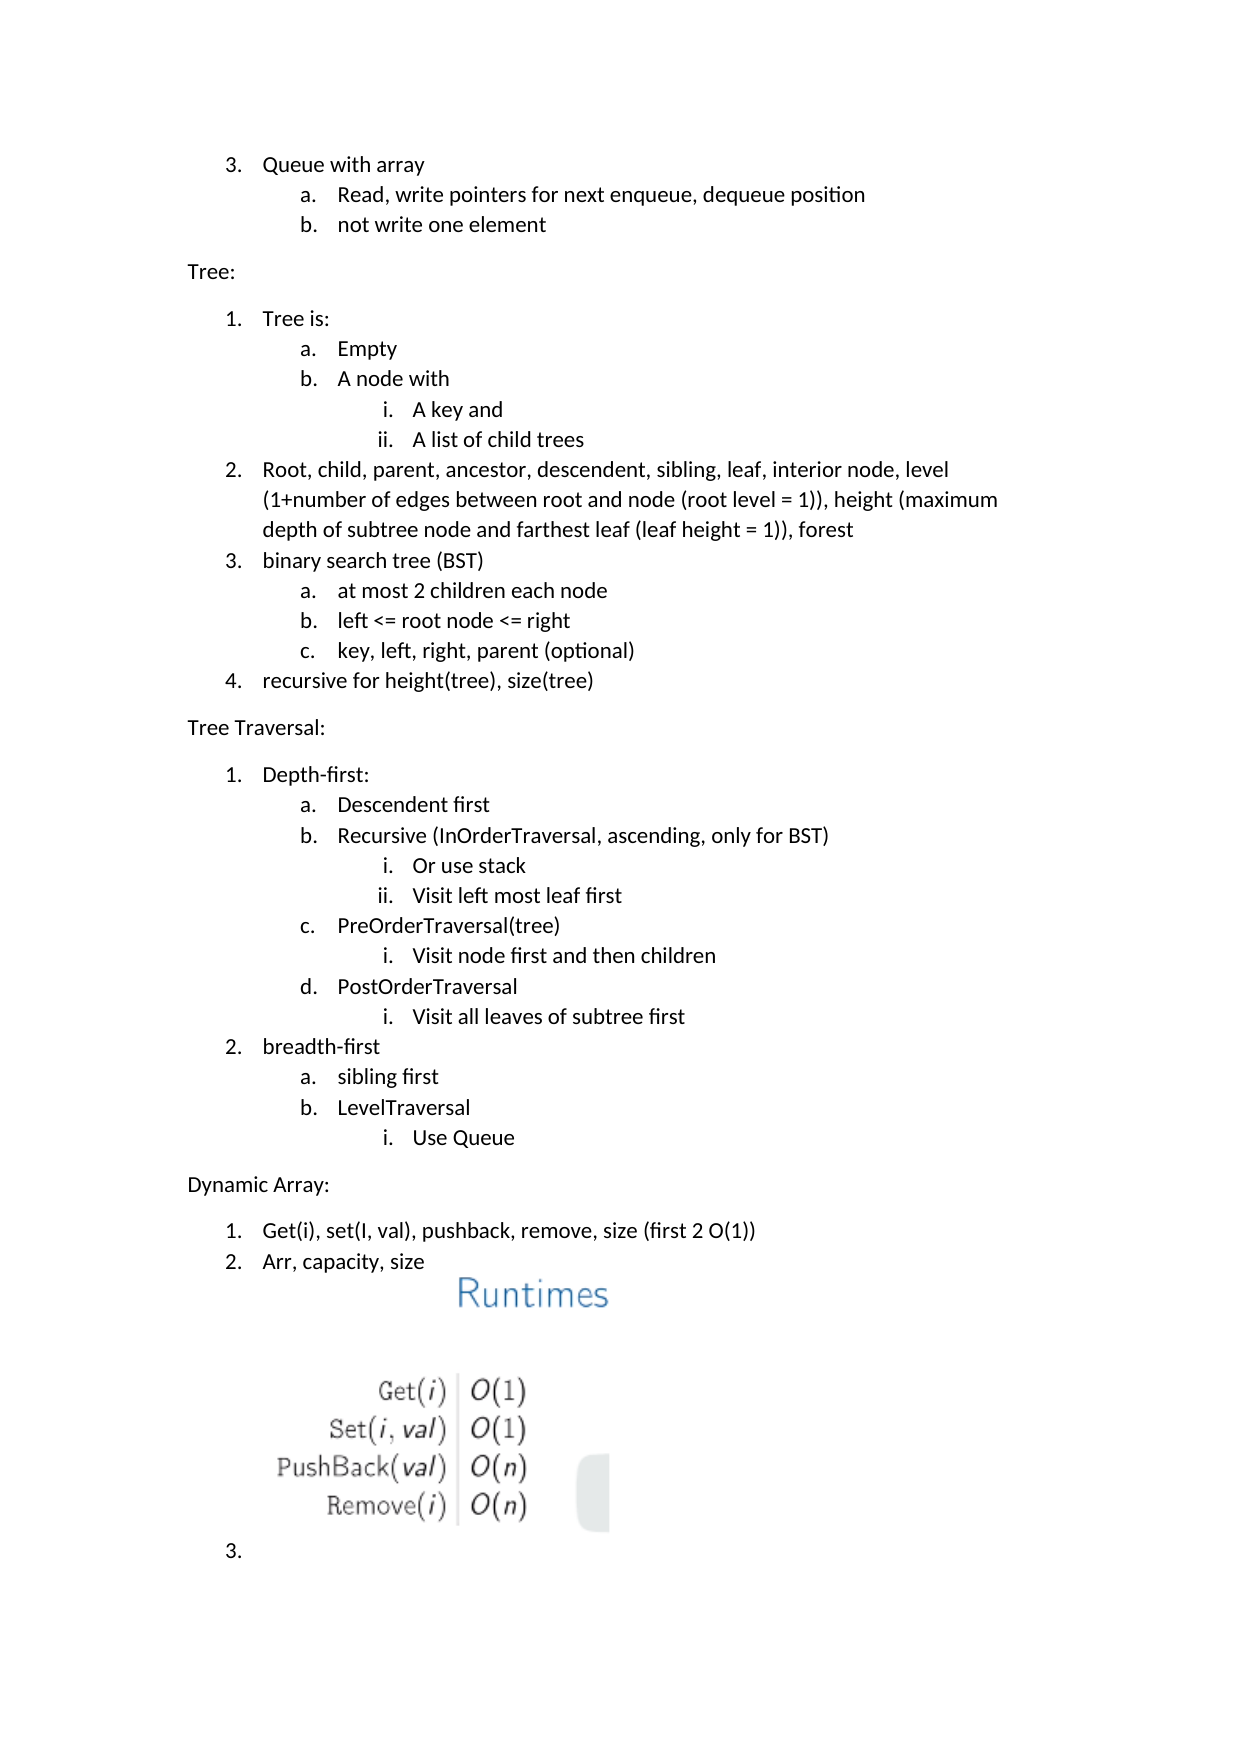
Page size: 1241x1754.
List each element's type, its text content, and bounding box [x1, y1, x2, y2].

list breadth-first [225, 1032, 1053, 1060]
list Visit node first and then children [394, 942, 1053, 970]
list not write one element [300, 210, 1053, 238]
list key, left, right, parent (optional) [300, 636, 1053, 664]
list PreOrderTraversal(tree) [300, 911, 1053, 939]
list Root, child, parent, ancestor, descendent, sibling, leaf, interior node, level (1+number of edges between root and node (root level = 1)), height (maximum depth of subtree node and farthest leaf (leaf height = 1)), forest [225, 455, 1053, 544]
list LevelTraversal [300, 1093, 1053, 1121]
list left <= root node <= right [300, 606, 1053, 634]
list sibling first [300, 1062, 1053, 1091]
text Tree: [187, 257, 1053, 285]
list Read, write pointers for next enqueue, dequeue position [300, 180, 1053, 208]
text Tree Traversal: [187, 713, 1053, 742]
list Visit all leaves of subtree first [394, 1002, 1053, 1030]
list A node with [300, 364, 1053, 393]
list Or use stack [394, 851, 1053, 879]
list binary search tree (BST) [225, 546, 1053, 574]
list Descendent first [300, 791, 1053, 819]
list Queue with array [225, 150, 1053, 178]
list PostOrderTraversal [300, 972, 1053, 1000]
list Arr, capacity, size [225, 1247, 1053, 1275]
list A list of child trees [394, 425, 1053, 453]
list Recursive (InOrderTraversal, ascending, only for BST) [300, 821, 1053, 849]
list Empty [300, 334, 1053, 362]
list A key and [394, 395, 1053, 423]
list Visit left most leaf first [394, 881, 1053, 909]
list Tree is: [225, 304, 1053, 332]
list recursive for height(tree), size(tree) [225, 667, 1053, 695]
list Use Queue [394, 1123, 1053, 1151]
list Get(i), set(I, val), pushback, remove, size (first 2 O(1)) [225, 1217, 1053, 1245]
picture [262, 1277, 610, 1559]
list Depth-first: [225, 760, 1053, 788]
list at most 2 children each node [300, 576, 1053, 604]
text Dynamic Array: [187, 1170, 1053, 1198]
